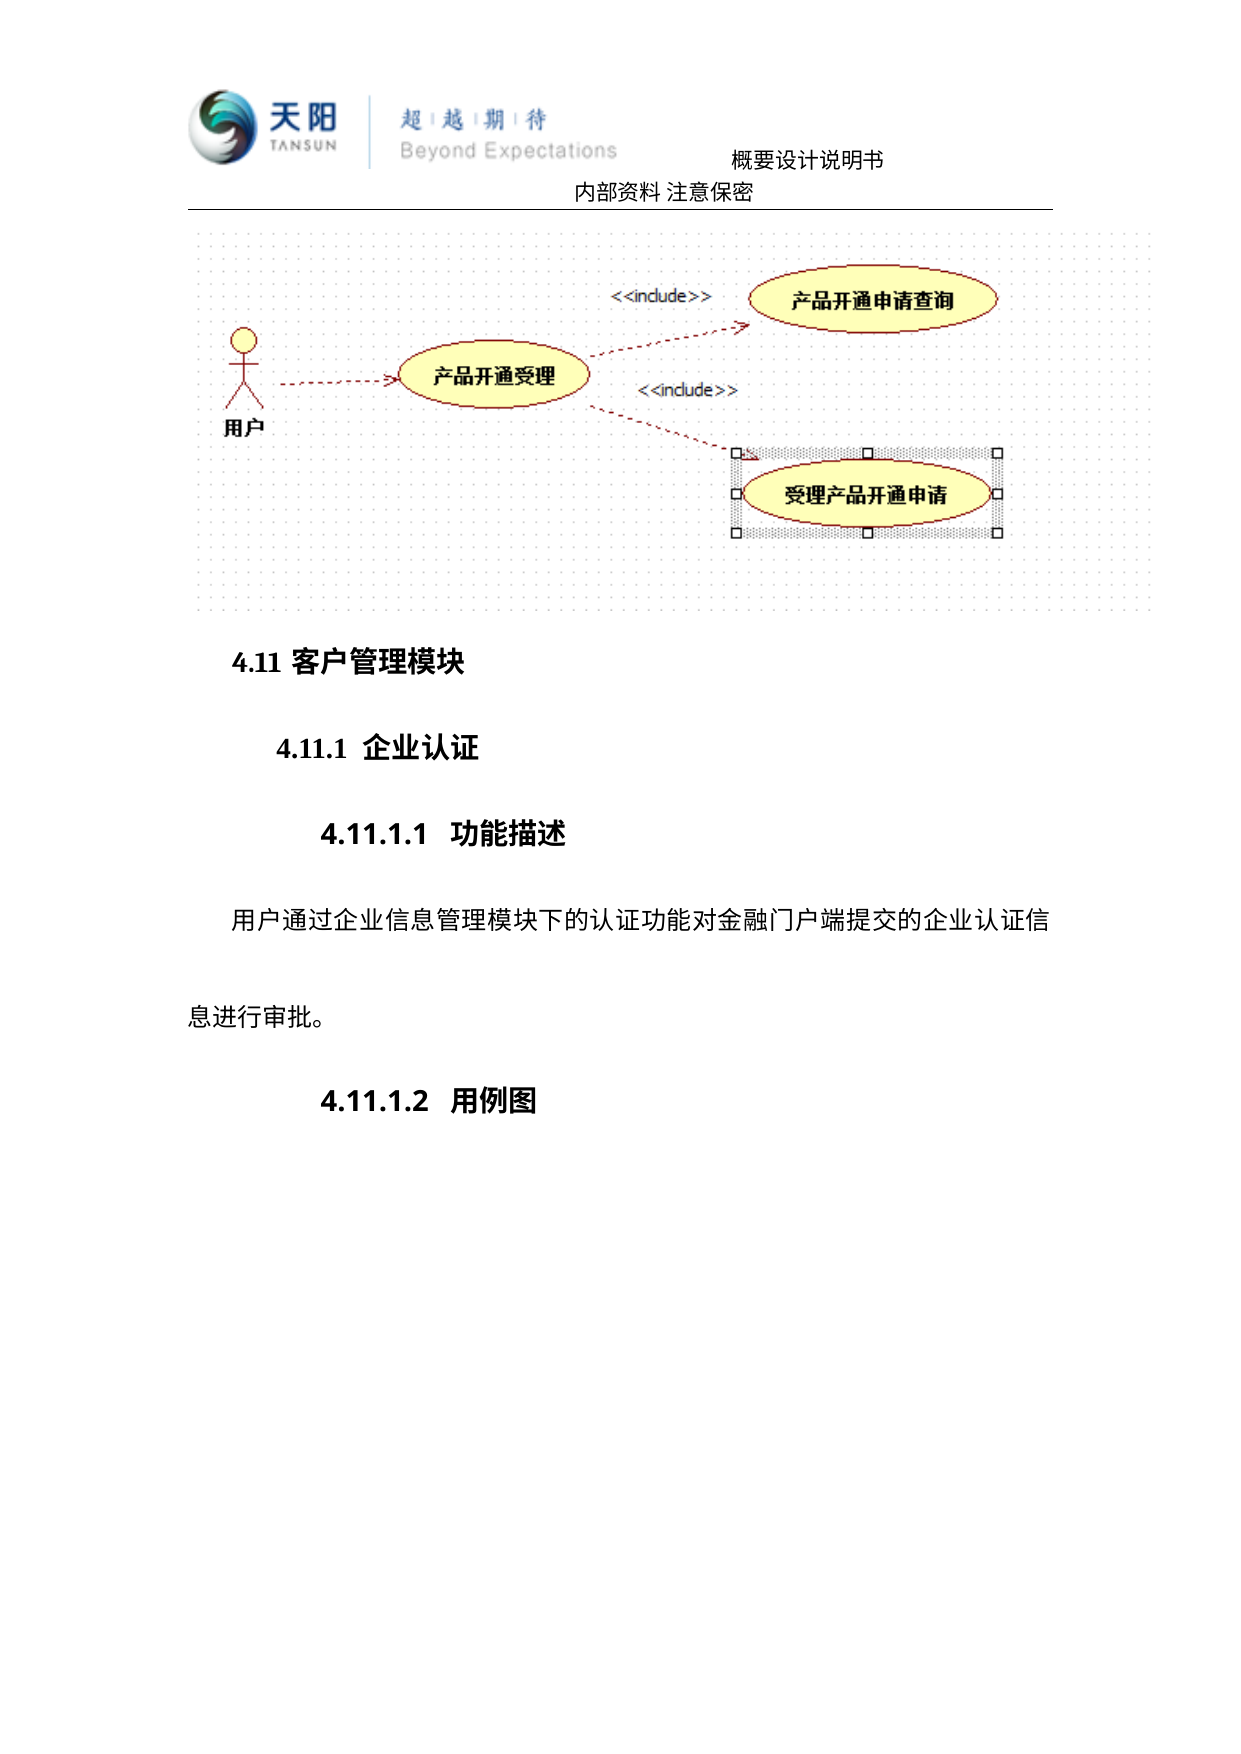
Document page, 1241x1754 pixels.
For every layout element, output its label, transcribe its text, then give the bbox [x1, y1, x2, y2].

subtitle 企业认证 [276, 713, 1053, 778]
subtitle 客户管理模块 [232, 627, 1053, 692]
picture [187, 224, 1155, 611]
subtitle 功能描述 [320, 799, 1053, 864]
text 用户通过企业信息管理模块下的认证功能对金融门户端提交的企业认证信息进行审批。 [187, 886, 1053, 1048]
picture [187, 88, 624, 169]
subtitle 用例图 [320, 1066, 1053, 1131]
